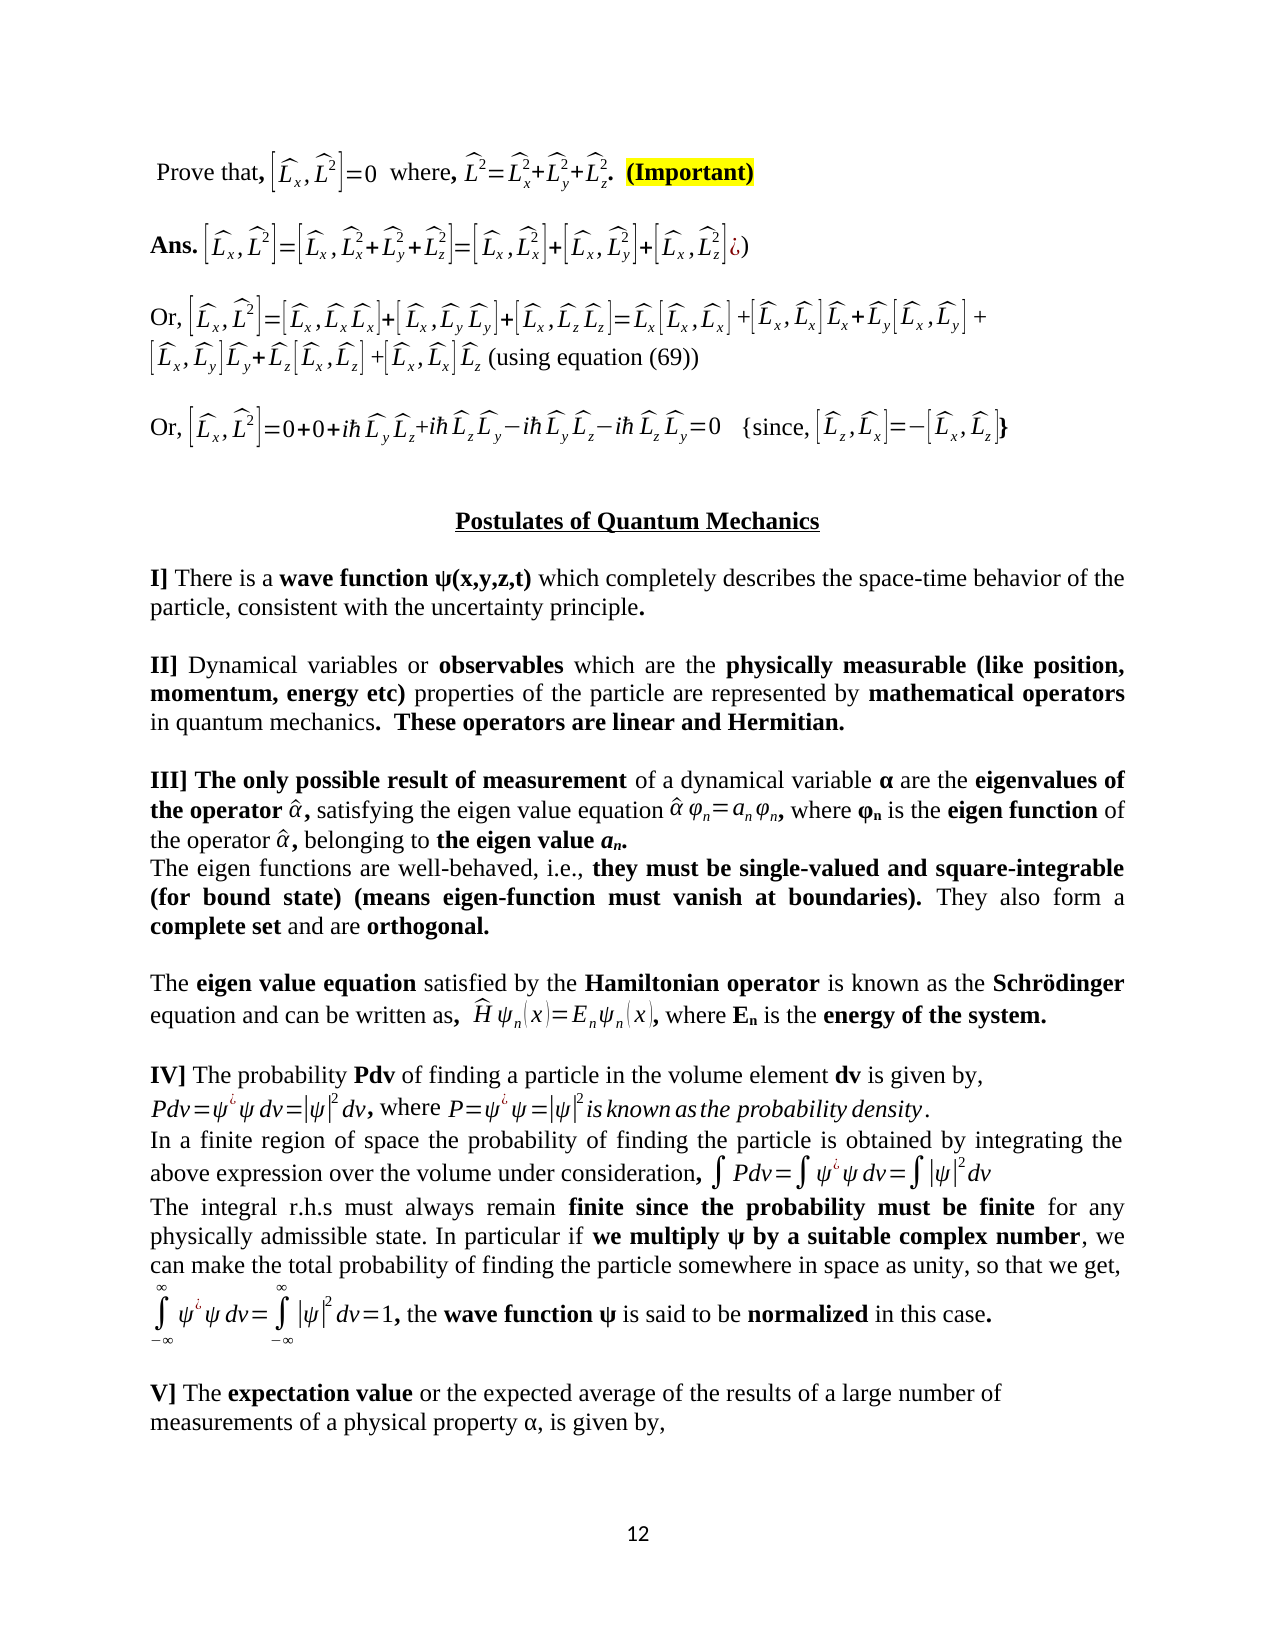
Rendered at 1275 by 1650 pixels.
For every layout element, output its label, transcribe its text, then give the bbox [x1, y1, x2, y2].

text The eigen functions are well-behaved, i.e., they must be single-valued and square-integrable (for bound state) (means eigen-function must vanish at boundaries). They also form a complete set and are orthogonal. [150, 853, 1125, 940]
text III] The only possible result of measurement of a dynamical variable α are the eigenvalues of the operator , satisfying the eigen value equation , where φn is the eigen function of the operator , belonging to the eigen value an. [150, 765, 1125, 853]
text I] There is a wave function ψ(x,y,z,t) which completely describes the space-time behavior of the particle, consistent with the uncertainty principle. [150, 563, 1125, 621]
text Ans. ) [150, 222, 1125, 266]
text Or, + {since, } [150, 405, 1125, 448]
text , where [150, 1089, 1125, 1125]
text , the wave function ψ is said to be normalized in this case. [150, 1278, 1125, 1349]
text II] Dynamical variables or observables which are the physically measurable (like position, momentum, energy etc) properties of the particle are represented by mathematical operators in quantum mechanics. These operators are linear and Hermitian. [150, 650, 1125, 736]
text Prove that, where, ++. (Important) [150, 150, 1125, 193]
text V] The expectation value or the expected average of the results of a large number of measurements of a physical property α, is given by, [150, 1378, 1125, 1435]
text The integral r.h.s must always remain finite since the probability must be finite for any physically admissible state. In particular if we multiply ψ by a suitable complex number, we can make the total probability of finding the particle somewhere in space as unity, so that we get, [150, 1192, 1125, 1278]
text Or, + + + (using equation (69)) [150, 294, 1125, 376]
text IV] The probability Pdv of finding a particle in the volume element dv is given by, [150, 1060, 1125, 1089]
text Postulates of Quantum Mechanics [150, 506, 1125, 535]
text In a finite region of space the probability of finding the particle is obtained by integrating the above expression over the volume under consideration, [150, 1125, 1125, 1192]
text The eigen value equation satisfied by the Hamiltonian operator is known as the Schrödinger equation and can be written as, , where En is the energy of the system. [150, 968, 1125, 1031]
